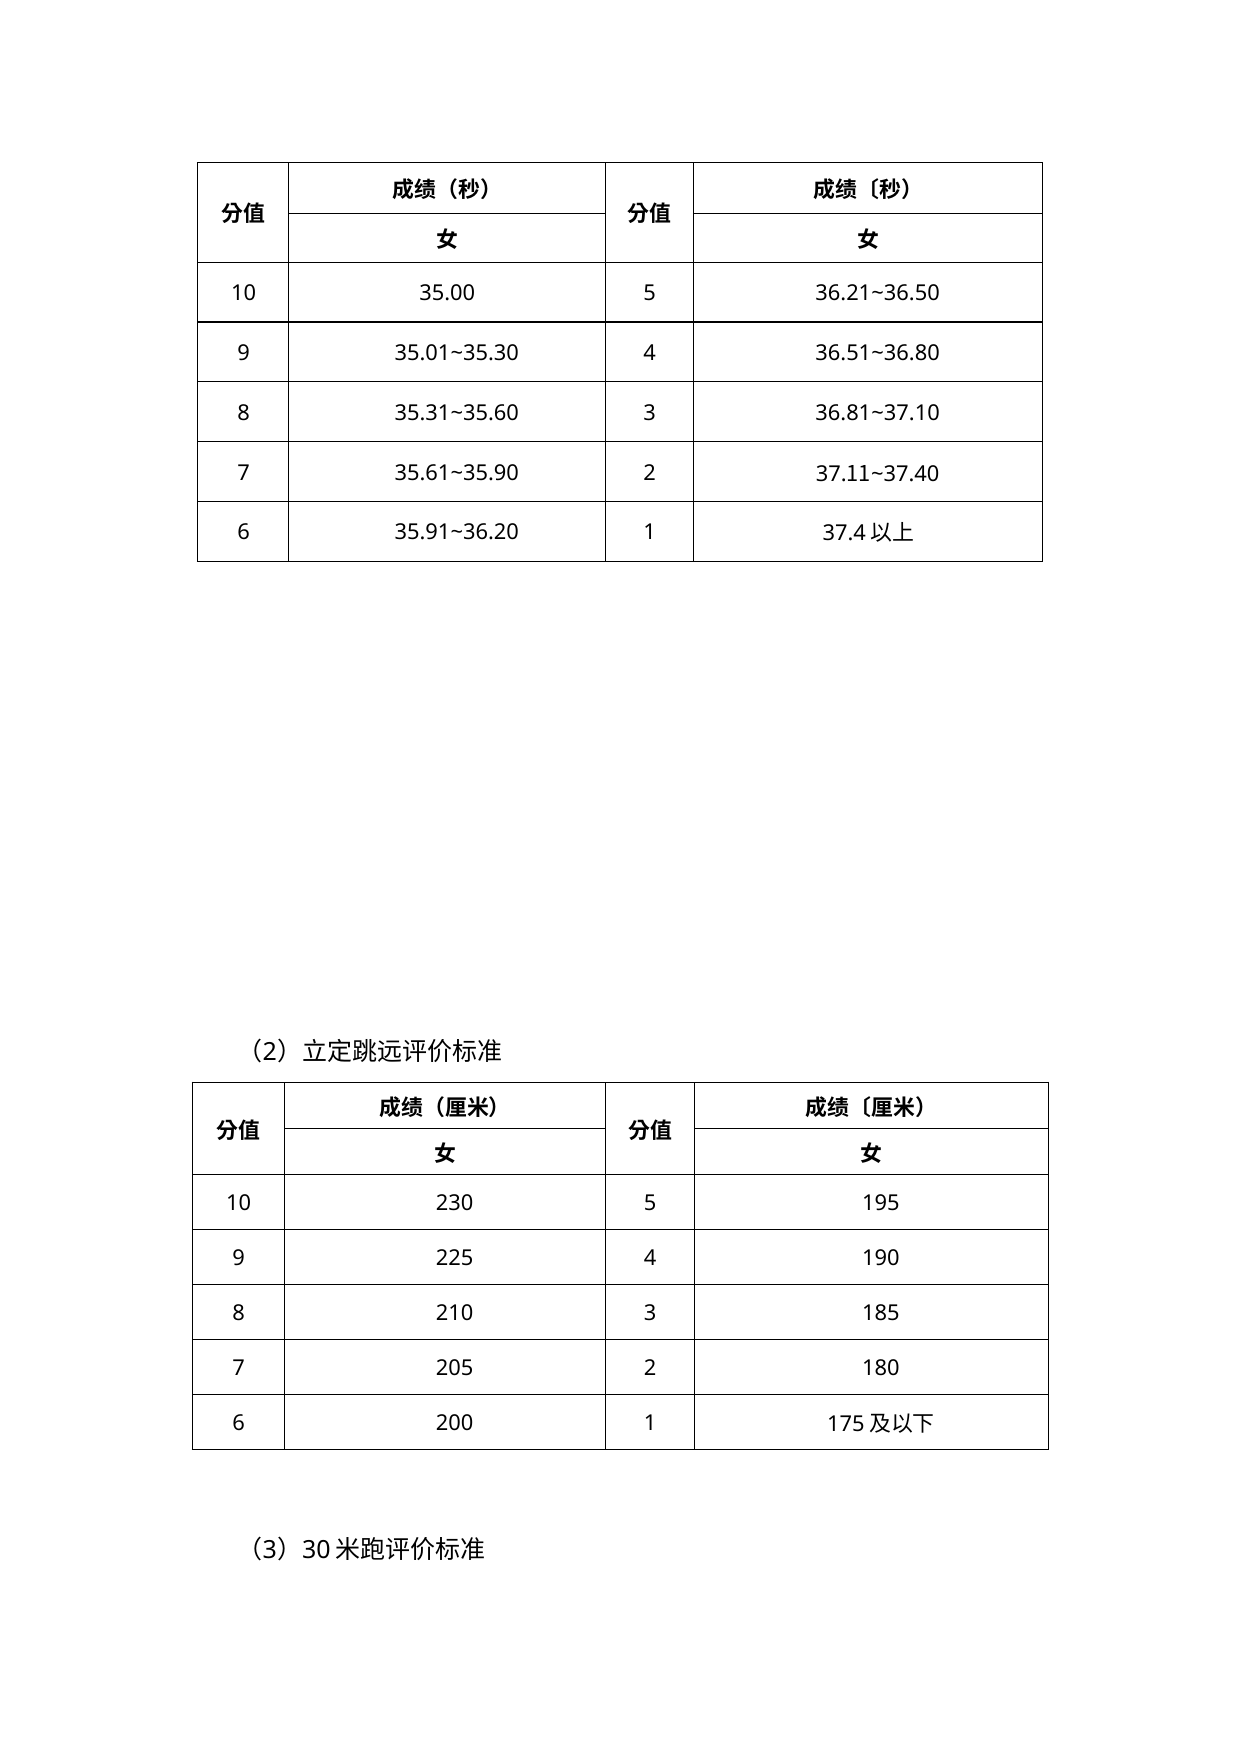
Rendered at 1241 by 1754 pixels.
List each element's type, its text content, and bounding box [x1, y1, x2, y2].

table_header 成绩〔秒） [694, 163, 1042, 212]
table_cell 女 [695, 1129, 1048, 1174]
table_cell 7 [193, 1340, 284, 1394]
text （3）30米跑评价标准 [187, 1515, 1053, 1580]
table_cell 36.51~36.80 [694, 323, 1042, 381]
table_cell 5 [606, 263, 693, 321]
table_cell 5 [606, 1175, 694, 1229]
table_cell 6 [198, 502, 288, 561]
table_header 分值 [198, 163, 288, 262]
table_cell 9 [193, 1230, 284, 1284]
table_cell 230 [285, 1175, 605, 1229]
table_cell 9 [198, 323, 288, 381]
table_header 分值 [606, 1083, 694, 1174]
table_cell 225 [285, 1230, 605, 1284]
table_header 分值 [606, 163, 693, 262]
table_cell 6 [193, 1395, 284, 1449]
table_cell 1 [606, 502, 693, 561]
table_cell 10 [198, 263, 288, 321]
table_cell 190 [695, 1230, 1048, 1284]
table_cell 185 [695, 1285, 1048, 1339]
table_cell 195 [695, 1175, 1048, 1229]
table_cell 4 [606, 323, 693, 381]
table_header 成绩（厘米） [285, 1083, 605, 1128]
table_cell 35.01~35.30 [289, 323, 605, 381]
table_cell 2 [606, 442, 693, 501]
table_cell 205 [285, 1340, 605, 1394]
table_cell 8 [198, 382, 288, 441]
table_cell 8 [193, 1285, 284, 1339]
table_cell 35.00 [289, 263, 605, 321]
table_cell 180 [695, 1340, 1048, 1394]
table_header 成绩〔厘米） [695, 1083, 1048, 1128]
table_cell 1 [606, 1395, 694, 1449]
table_cell 36.21~36.50 [694, 263, 1042, 321]
table_cell 3 [606, 382, 693, 441]
table_cell 37.4以上 [694, 502, 1042, 561]
table_cell 35.31~35.60 [289, 382, 605, 441]
table_cell 4 [606, 1230, 694, 1284]
table_cell 女 [289, 214, 605, 262]
table_cell 35.91~36.20 [289, 502, 605, 561]
table_cell 女 [694, 214, 1042, 262]
table_cell 210 [285, 1285, 605, 1339]
table_cell 2 [606, 1340, 694, 1394]
table_cell 3 [606, 1285, 694, 1339]
table_header 分值 [193, 1083, 284, 1174]
table_cell 200 [285, 1395, 605, 1449]
table_cell 10 [193, 1175, 284, 1229]
table_cell 37.11~37.40 [694, 442, 1042, 501]
table_header 成绩（秒） [289, 163, 605, 212]
text （2）立定跳远评价标准 [187, 1017, 1053, 1082]
table_cell 女 [285, 1129, 605, 1174]
table_cell 35.61~35.90 [289, 442, 605, 501]
table_cell 175及以下 [695, 1395, 1048, 1449]
table_cell 36.81~37.10 [694, 382, 1042, 441]
table_cell 7 [198, 442, 288, 501]
